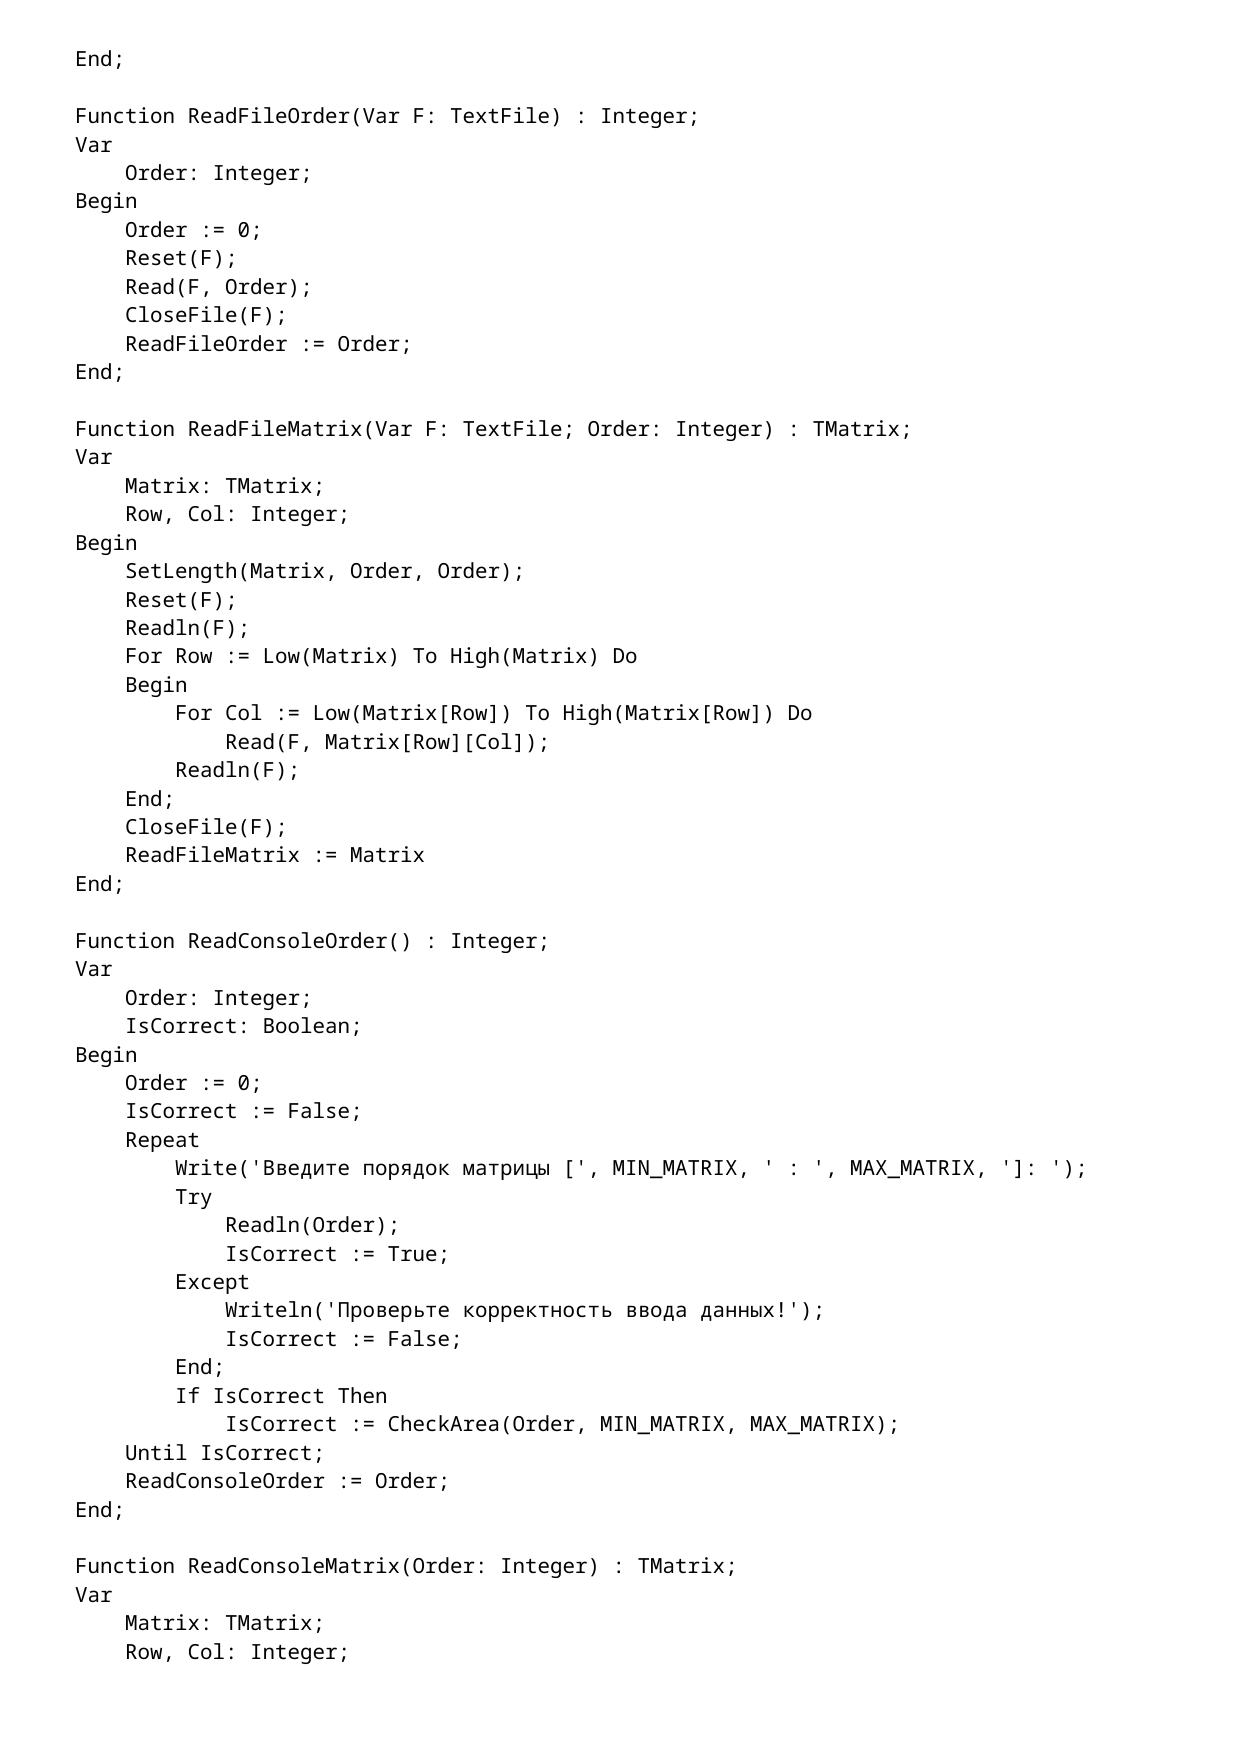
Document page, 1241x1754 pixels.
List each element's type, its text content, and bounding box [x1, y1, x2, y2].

text Matrix: TMatrix; [75, 1608, 1165, 1637]
text Read(F, Order); [75, 272, 1165, 300]
text For Row := Low(Matrix) To High(Matrix) Do [75, 642, 1165, 670]
text Begin [75, 528, 1165, 556]
text Var [75, 442, 1165, 471]
text Except [75, 1267, 1165, 1296]
text ReadFileOrder := Order; [75, 329, 1165, 357]
text Var [75, 130, 1165, 158]
text End; [75, 1352, 1165, 1381]
text Readln(Order); [75, 1210, 1165, 1239]
text Var [75, 1580, 1165, 1608]
text ReadConsoleOrder := Order; [75, 1466, 1165, 1495]
text Order: Integer; [75, 983, 1165, 1011]
text IsCorrect := False; [75, 1324, 1165, 1352]
text End; [75, 357, 1165, 386]
text Write('Введите порядок матрицы [', MIN_MATRIX, ' : ', MAX_MATRIX, ']: '); [75, 1153, 1165, 1182]
text End; [75, 784, 1165, 812]
text Var [75, 954, 1165, 983]
text Function ReadConsoleOrder() : Integer; [75, 926, 1165, 954]
text Function ReadConsoleMatrix(Order: Integer) : TMatrix; [75, 1552, 1165, 1580]
text Try [75, 1182, 1165, 1210]
text Until IsCorrect; [75, 1438, 1165, 1466]
text Order := 0; [75, 1068, 1165, 1097]
text Reset(F); [75, 243, 1165, 272]
text Order := 0; [75, 215, 1165, 243]
text Function ReadFileOrder(Var F: TextFile) : Integer; [75, 101, 1165, 130]
text CloseFile(F); [75, 300, 1165, 329]
text IsCorrect: Boolean; [75, 1011, 1165, 1040]
text Begin [75, 1040, 1165, 1068]
text Repeat [75, 1125, 1165, 1153]
text Order: Integer; [75, 158, 1165, 187]
text For Col := Low(Matrix[Row]) To High(Matrix[Row]) Do [75, 698, 1165, 727]
text Reset(F); [75, 585, 1165, 613]
text Writeln('Проверьте корректность ввода данных!'); [75, 1296, 1165, 1324]
text ReadFileMatrix := Matrix [75, 841, 1165, 869]
text End; [75, 44, 1165, 73]
text Begin [75, 670, 1165, 698]
text Readln(F); [75, 755, 1165, 784]
text Matrix: TMatrix; [75, 471, 1165, 499]
text End; [75, 1495, 1165, 1523]
text End; [75, 869, 1165, 897]
text IsCorrect := True; [75, 1239, 1165, 1267]
text CloseFile(F); [75, 812, 1165, 841]
text Function ReadFileMatrix(Var F: TextFile; Order: Integer) : TMatrix; [75, 414, 1165, 442]
text IsCorrect := CheckArea(Order, MIN_MATRIX, MAX_MATRIX); [75, 1409, 1165, 1438]
text Row, Col: Integer; [75, 499, 1165, 528]
text Begin [75, 187, 1165, 215]
text SetLength(Matrix, Order, Order); [75, 556, 1165, 585]
text If IsCorrect Then [75, 1381, 1165, 1409]
text Read(F, Matrix[Row][Col]); [75, 727, 1165, 755]
text Readln(F); [75, 613, 1165, 642]
text IsCorrect := False; [75, 1097, 1165, 1125]
text Row, Col: Integer; [75, 1637, 1165, 1665]
